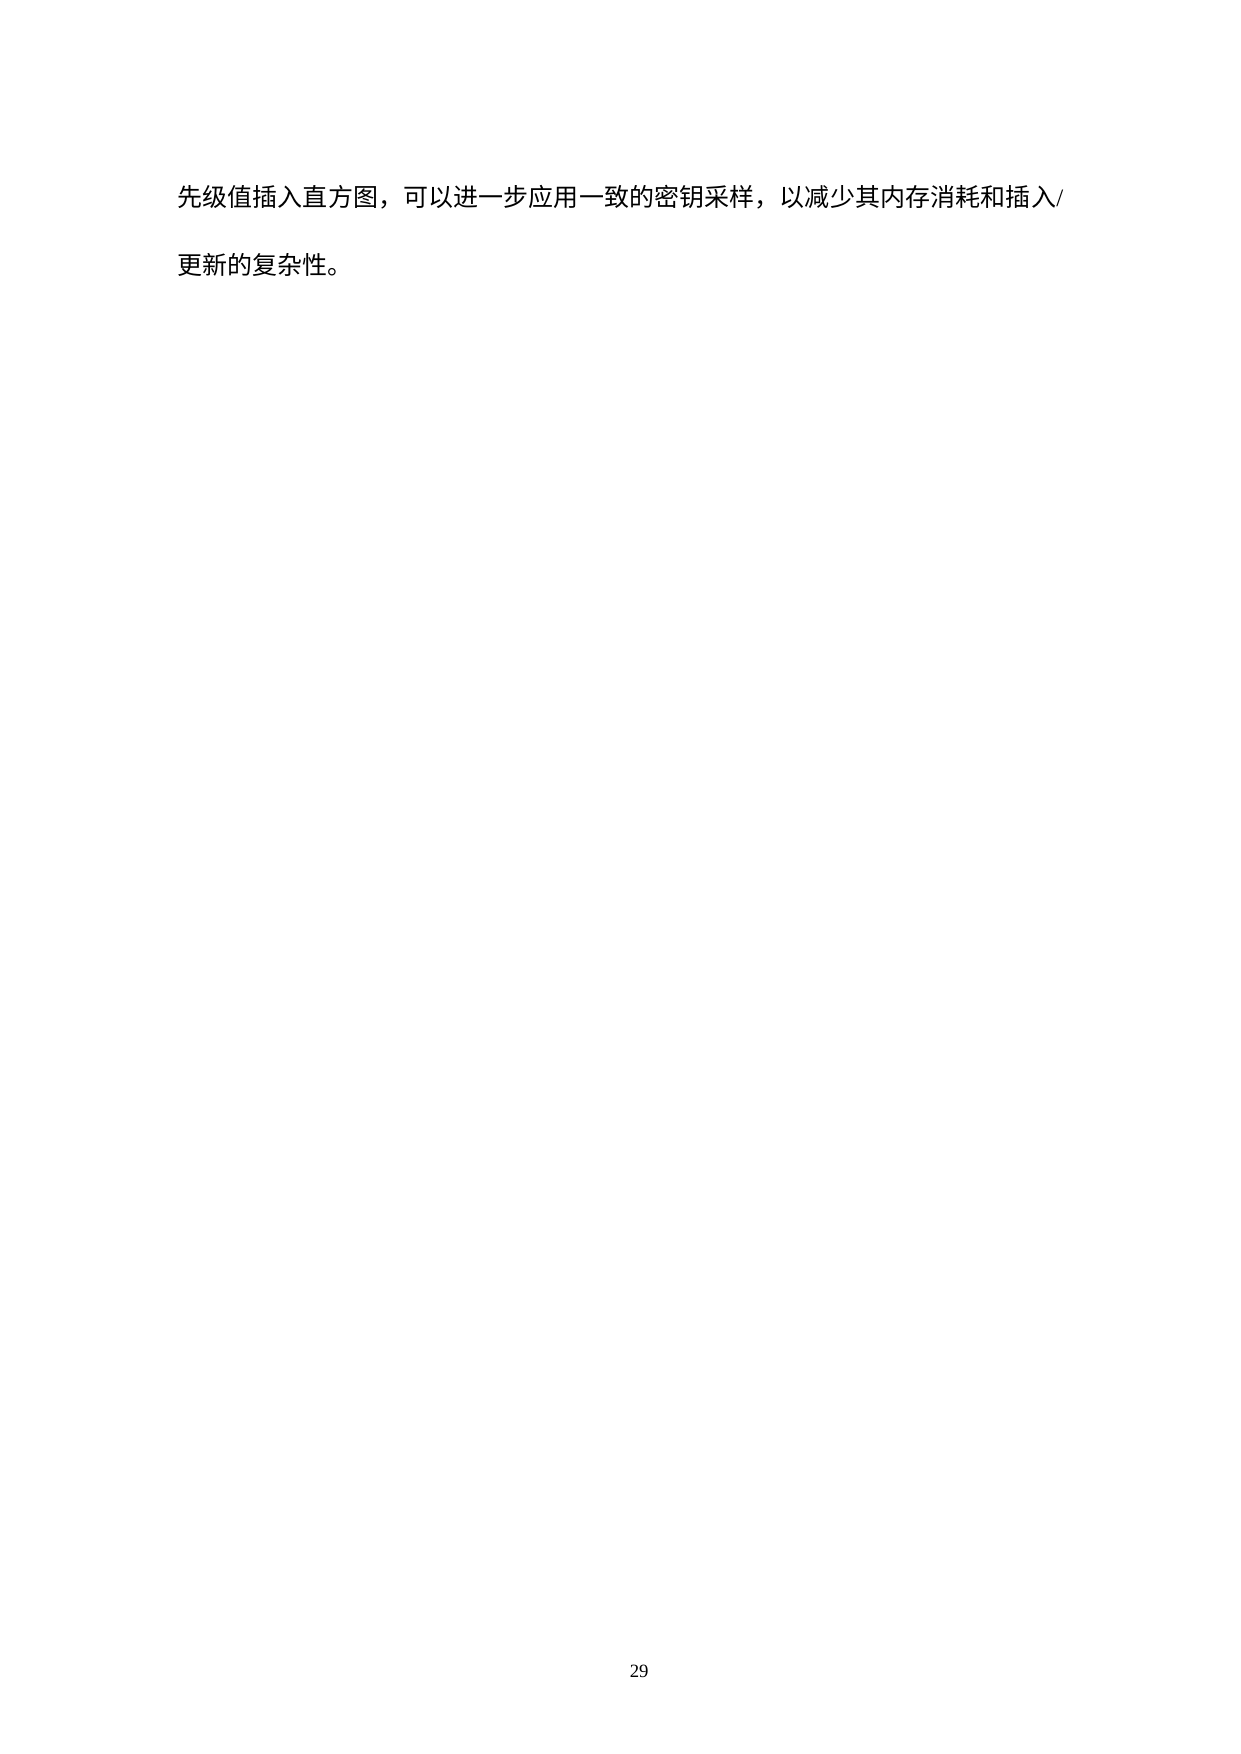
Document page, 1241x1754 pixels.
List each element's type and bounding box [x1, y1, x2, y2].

text [177, 162, 1063, 297]
